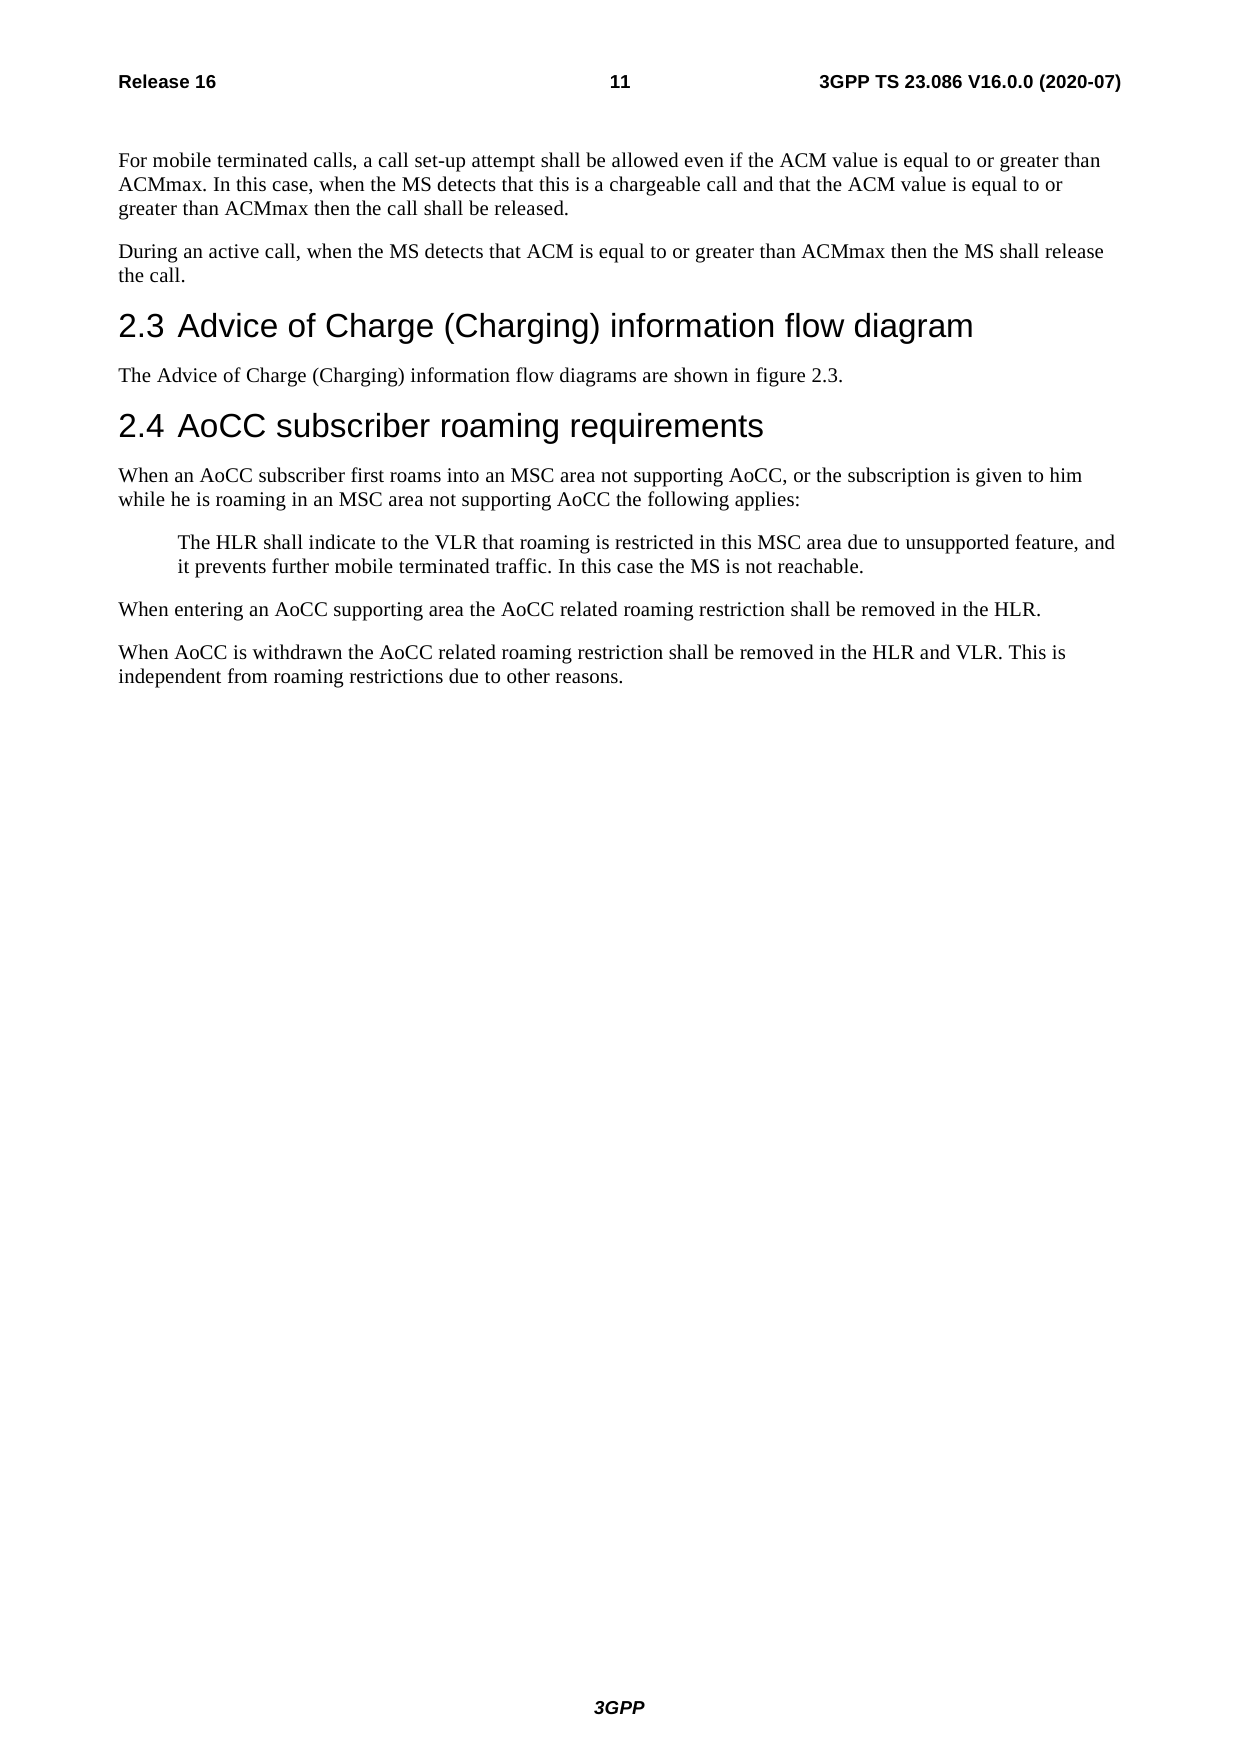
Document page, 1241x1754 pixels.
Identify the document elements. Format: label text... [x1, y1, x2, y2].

text During an active call, when the MS detects that ACM is equal to or greater than ACMmax then the MS shall release the call. [118, 239, 1122, 287]
subtitle 2.4 AoCC subscriber roaming requirements [118, 406, 1122, 444]
text When AoCC is withdrawn the AoCC related roaming restriction shall be removed in the HLR and VLR. This is independent from roaming restrictions due to other reasons. [118, 639, 1122, 688]
text When an AoCC subscriber first roams into an MSC area not supporting AoCC, or the subscription is given to him while he is roaming in an MSC area not supporting AoCC the following applies: [118, 463, 1122, 511]
text The HLR shall indicate to the VLR that roaming is restricted in this MSC area due to unsupported feature, and it prevents further mobile terminated traffic. In this case the MS is not reachable. [148, 530, 1122, 578]
text For mobile terminated calls, a call set-up attempt shall be allowed even if the ACM value is equal to or greater than ACMmax. In this case, when the MS detects that this is a chargeable call and that the ACM value is equal to or greater than ACMmax then the call shall be released. [118, 148, 1122, 220]
text When entering an AoCC supporting area the AoCC related roaming restriction shall be removed in the HLR. [118, 597, 1122, 621]
subtitle 2.3 Advice of Charge (Charging) information flow diagram [118, 306, 1122, 344]
text The Advice of Charge (Charging) information flow diagrams are shown in figure 2.3. [118, 363, 1122, 387]
